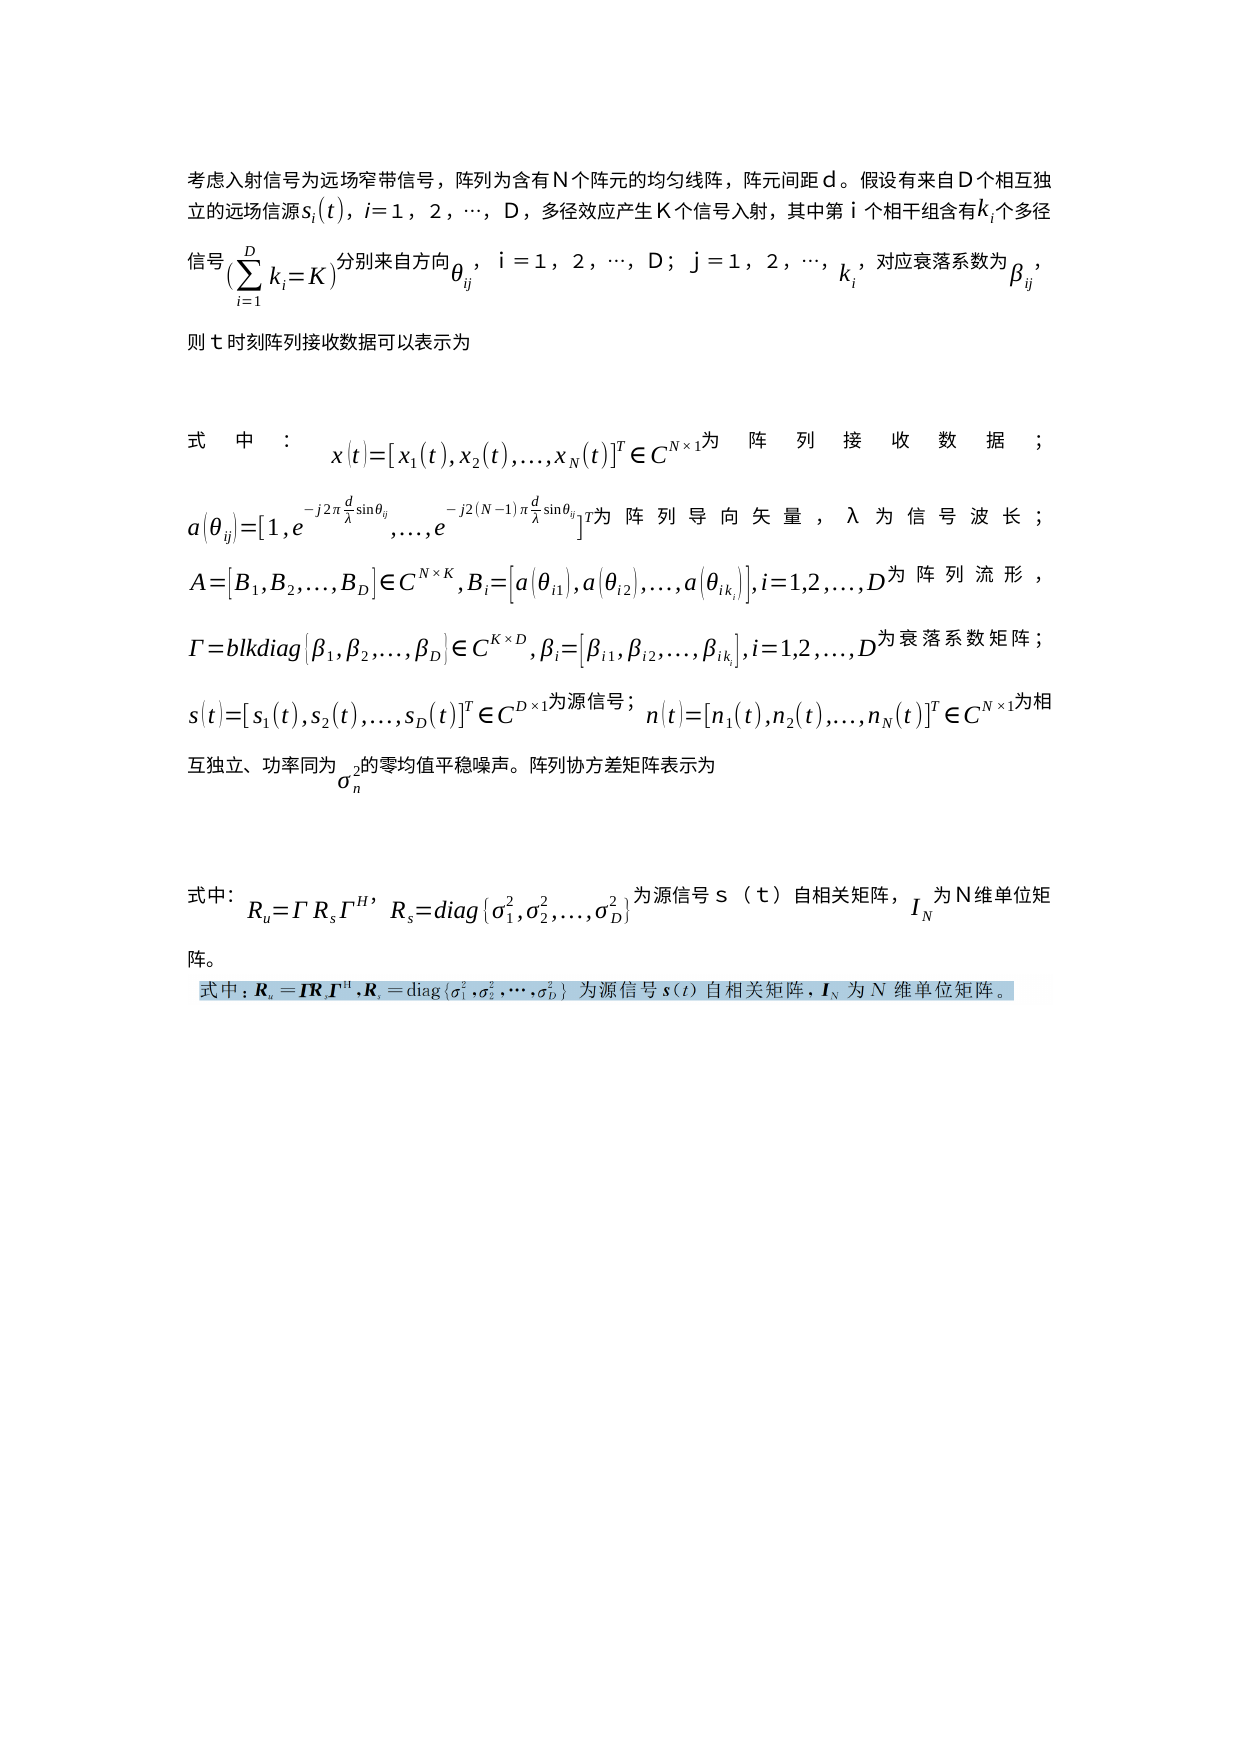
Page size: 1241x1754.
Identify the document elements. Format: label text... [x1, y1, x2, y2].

text 考虑入射信号为远场窄带信号，阵列为含有Ｎ个阵元的均匀线阵，阵元间距ｄ。假设有来自Ｄ个相互独立的远场信源，i＝１，２，…，Ｄ，多径效应产生Ｋ个信号入射，其中第ｉ个相干组含有个多径信号分别来自方向，ｉ＝１，２，…，Ｄ；ｊ＝１，２，…，，对应衰落系数为，则ｔ时刻阵列接收数据可以表示为 [187, 162, 1053, 357]
picture [187, 974, 1053, 1005]
text 式中：，为源信号ｓ（ｔ）自相关矩阵，为Ｎ维单位矩阵。 [187, 877, 1053, 974]
text 式中：为阵列接收数据；为阵列导向矢量，λ为信号波长；为阵列流形，为衰落系数矩阵；为源信号；为相互独立、功率同为的零均值平稳噪声。阵列协方差矩阵表示为 [187, 422, 1053, 812]
